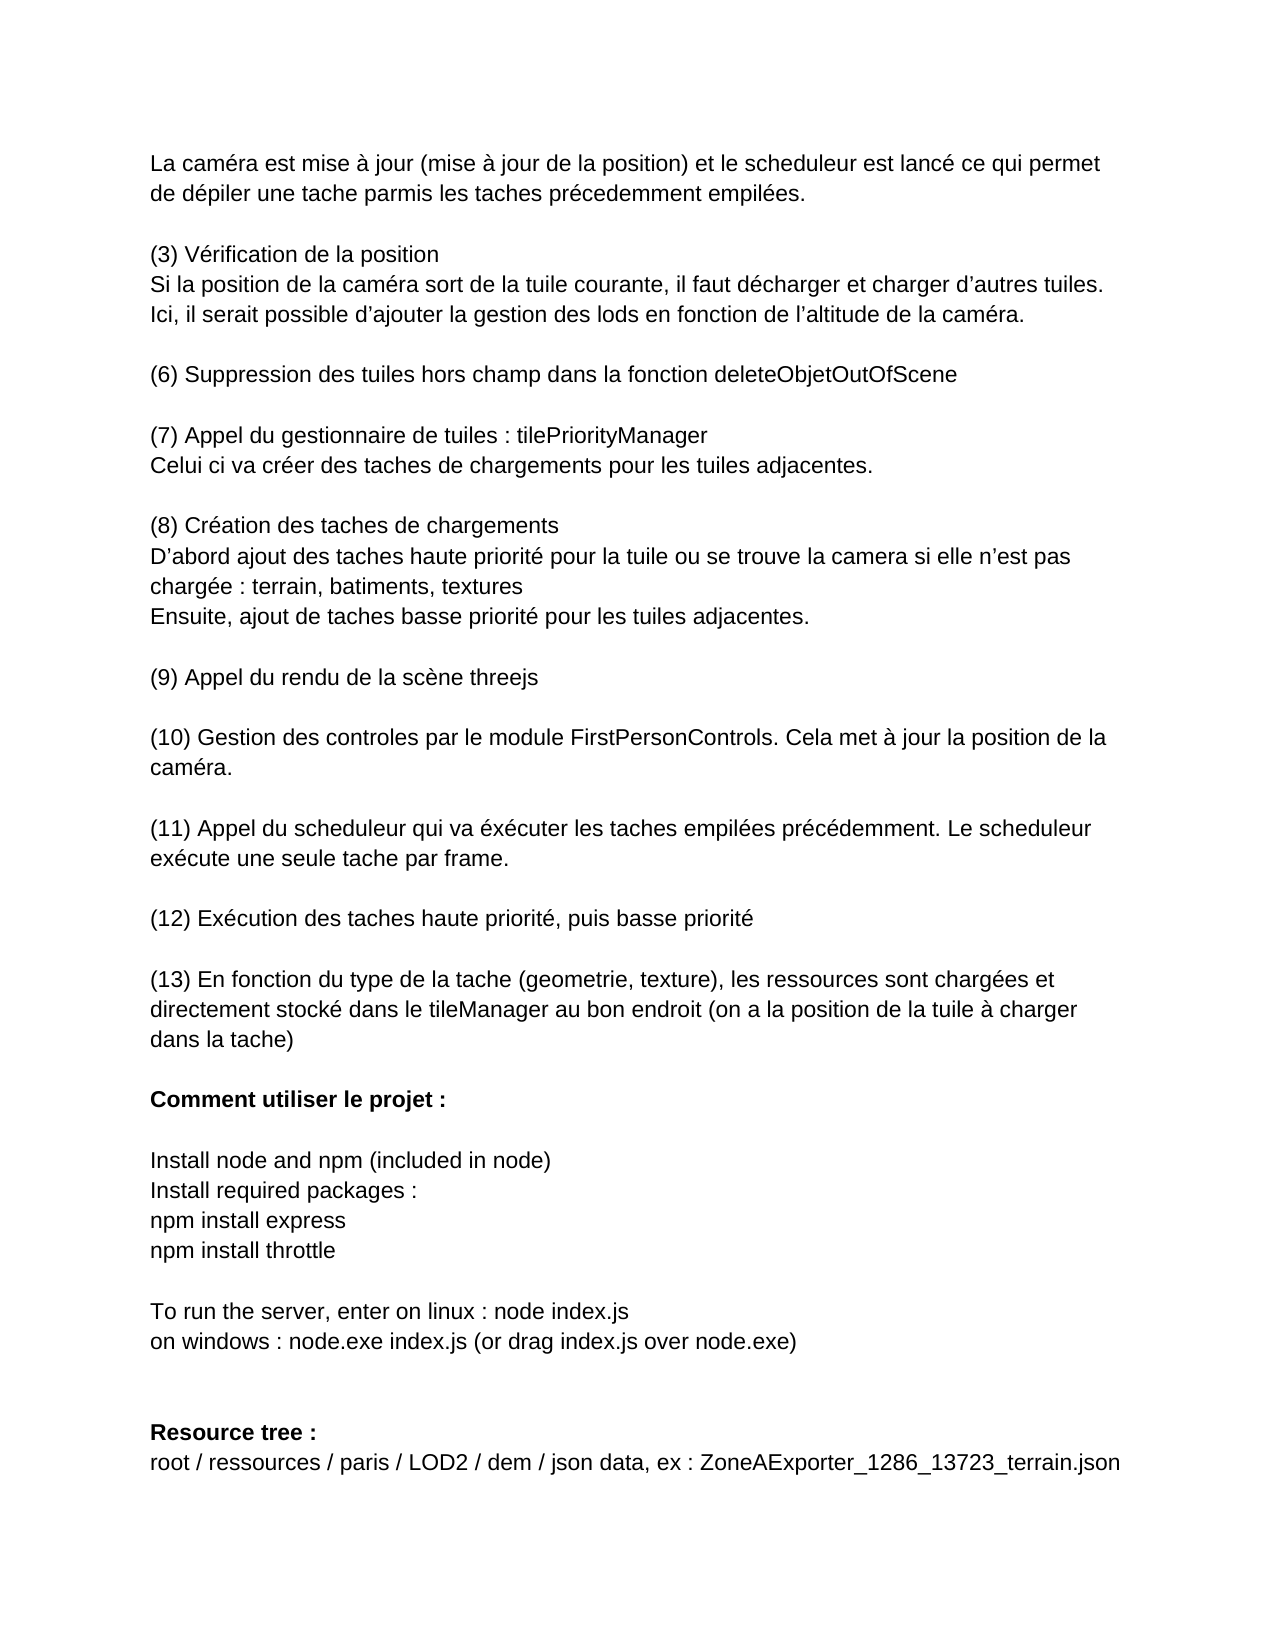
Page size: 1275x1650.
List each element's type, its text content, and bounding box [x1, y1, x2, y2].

text (3) Vérification de la position [150, 241, 1125, 267]
text (9) Appel du rendu de la scène threejs [150, 663, 1125, 690]
text root / ressources / paris / LOD2 / dem / json data, ex : ZoneAExporter_1286_13723_terrain.json [150, 1449, 1125, 1475]
text (12) Exécution des taches haute priorité, puis basse priorité [150, 905, 1125, 932]
text npm install express [150, 1207, 1125, 1234]
text npm install throttle [150, 1237, 1125, 1264]
text La caméra est mise à jour (mise à jour de la position) et le scheduleur est lancé ce qui permet de dépiler une tache parmis les taches précedemment empilées. [150, 150, 1125, 207]
text (10) Gestion des controles par le module FirstPersonControls. Cela met à jour la position de la caméra. [150, 724, 1125, 781]
text D’abord ajout des taches haute priorité pour la tuile ou se trouve la camera si elle n’est pas chargée : terrain, batiments, textures [150, 543, 1125, 599]
text To run the server, enter on linux : node index.js [150, 1298, 1125, 1324]
text on windows : node.exe index.js (or drag index.js over node.exe) [150, 1328, 1125, 1354]
text Ici, il serait possible d’ajouter la gestion des lods en fonction de l’altitude de la caméra. [150, 301, 1125, 327]
text Install node and npm (included in node) [150, 1147, 1125, 1173]
text Resource tree : [150, 1419, 1125, 1445]
text Celui ci va créer des taches de chargements pour les tuiles adjacentes. [150, 452, 1125, 478]
text Install required packages : [150, 1177, 1125, 1203]
text Si la position de la caméra sort de la tuile courante, il faut décharger et charger d’autres tuiles. [150, 271, 1125, 297]
text (8) Création des taches de chargements [150, 512, 1125, 539]
text Ensuite, ajout de taches basse priorité pour les tuiles adjacentes. [150, 603, 1125, 629]
text (13) En fonction du type de la tache (geometrie, texture), les ressources sont chargées et directement stocké dans le tileManager au bon endroit (on a la position de la tuile à charger dans la tache) [150, 966, 1125, 1052]
text (7) Appel du gestionnaire de tuiles : tilePriorityManager [150, 422, 1125, 448]
text (11) Appel du scheduleur qui va éxécuter les taches empilées précédemment. Le scheduleur exécute une seule tache par frame. [150, 814, 1125, 871]
text Comment utiliser le projet : [150, 1086, 1125, 1113]
text (6) Suppression des tuiles hors champ dans la fonction deleteObjetOutOfScene [150, 361, 1125, 388]
